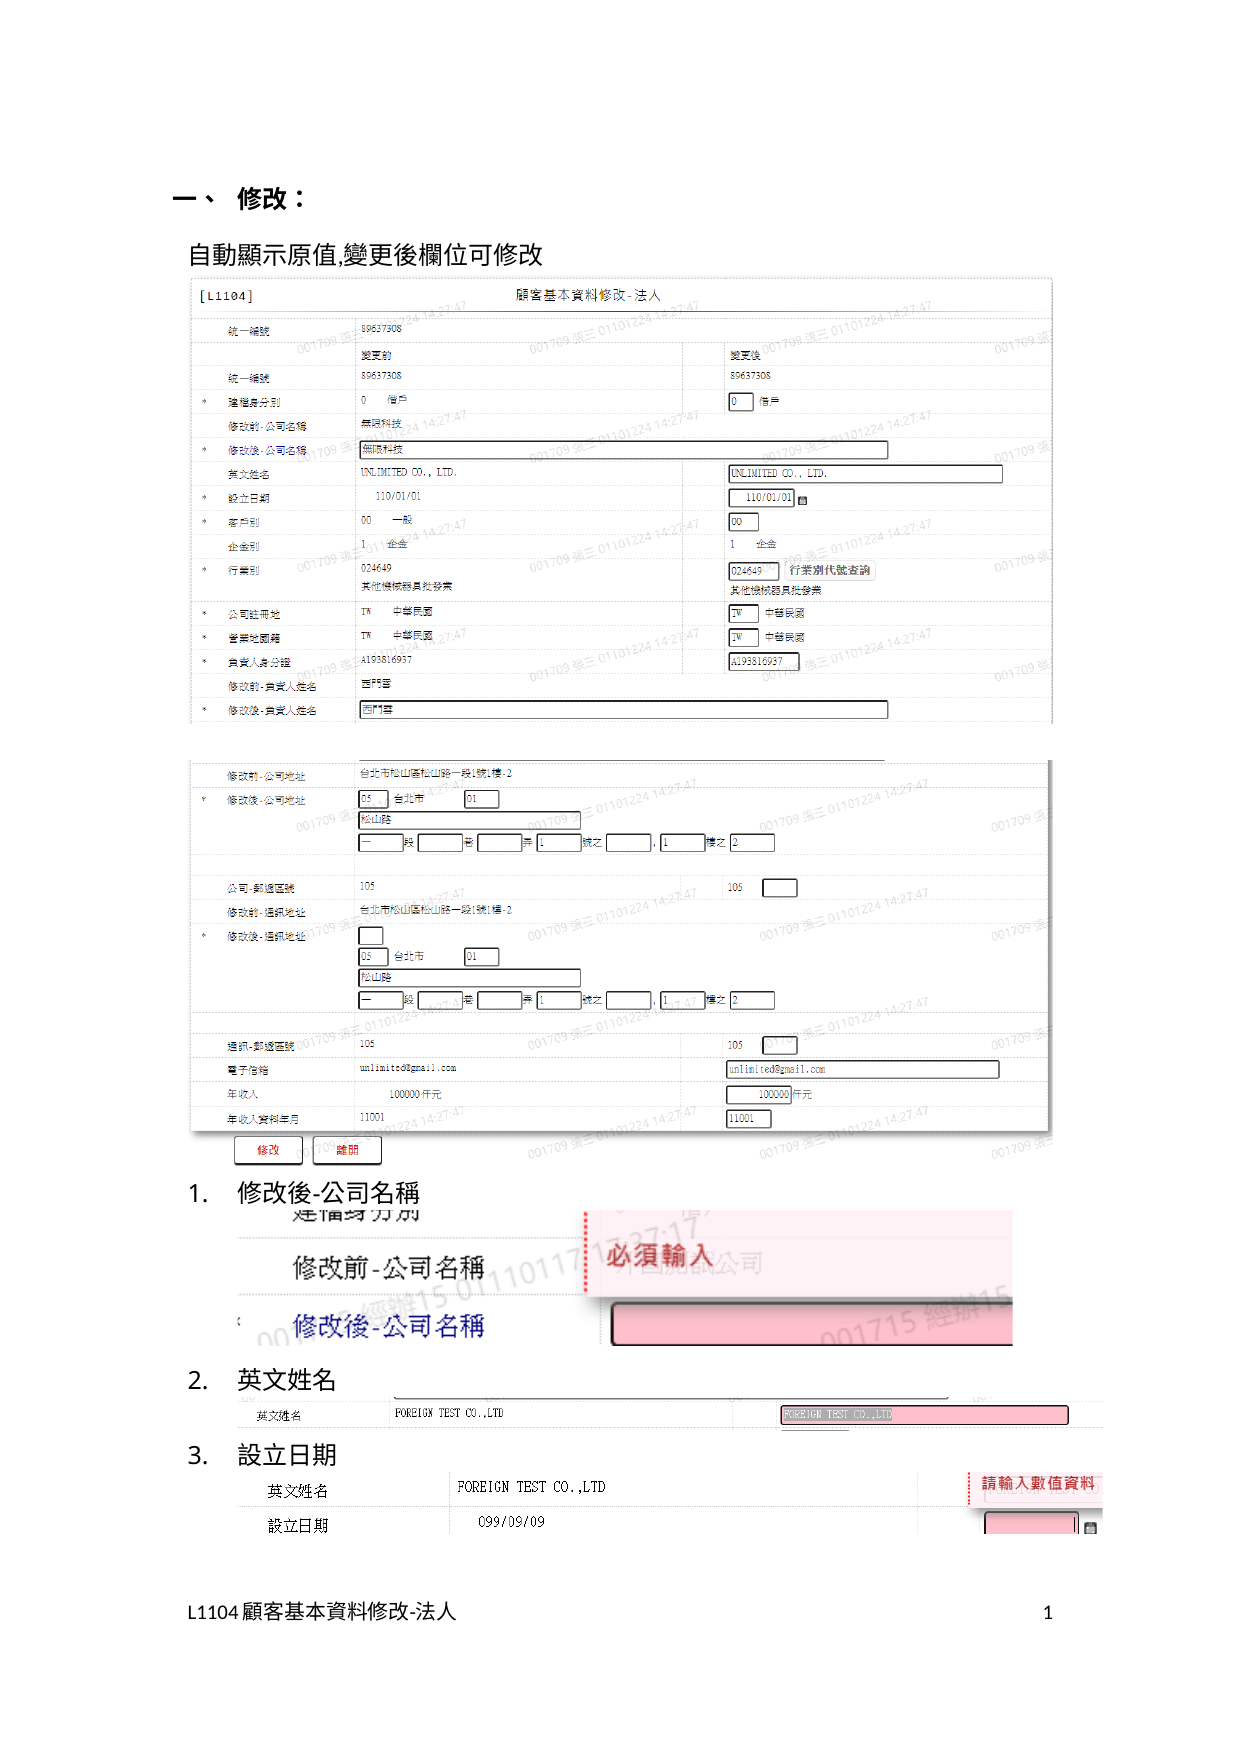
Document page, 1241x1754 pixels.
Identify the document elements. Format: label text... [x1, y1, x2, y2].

picture [237, 1397, 1103, 1431]
picture [237, 1472, 1103, 1534]
list 修改後-公司名稱 [187, 1172, 1053, 1210]
picture [237, 1210, 1013, 1346]
picture [187, 760, 1053, 1168]
list 設立日期 [187, 1435, 1053, 1472]
list 英文姓名 [187, 1360, 1053, 1397]
text 自動顯示原值,變更後欄位可修改 [187, 235, 1053, 272]
subtitle 修改： [173, 179, 1053, 216]
picture [187, 272, 1053, 724]
